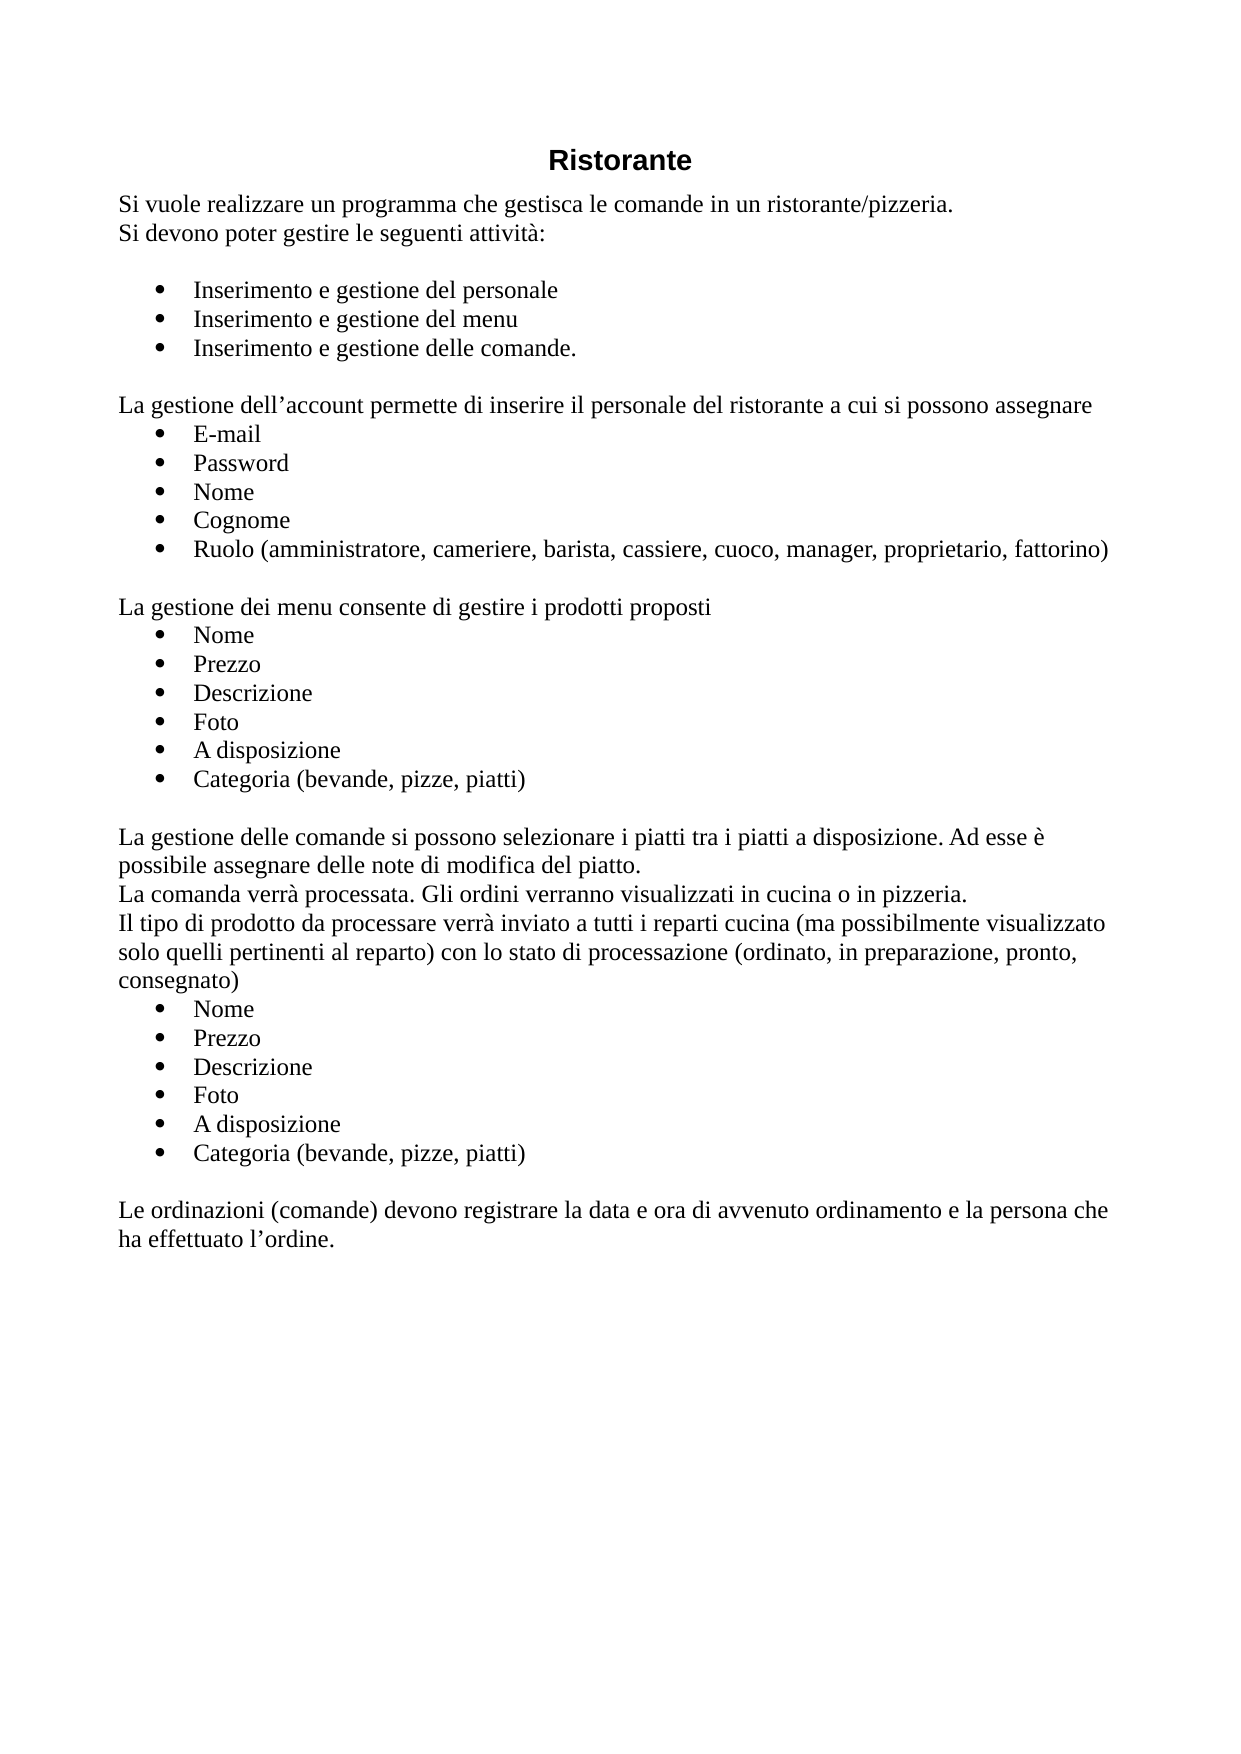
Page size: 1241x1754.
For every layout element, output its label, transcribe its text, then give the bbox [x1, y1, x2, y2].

list Foto [156, 707, 1122, 735]
list Descrizione [156, 1052, 1122, 1080]
list Inserimento e gestione del menu [156, 304, 1122, 333]
list A disposizione [156, 735, 1122, 764]
list Inserimento e gestione delle comande. [156, 333, 1122, 362]
list Categoria (bevande, pizze, piatti) [156, 764, 1122, 793]
text La gestione dei menu consente di gestire i prodotti proposti [118, 592, 1122, 620]
list A disposizione [156, 1109, 1122, 1138]
text Le ordinazioni (comande) devono registrare la data e ora di avvenuto ordinamento e la persona che ha effettuato l’ordine. [118, 1195, 1122, 1253]
list Nome [156, 620, 1122, 649]
text La gestione dell’account permette di inserire il personale del ristorante a cui si possono assegnare [118, 390, 1122, 419]
list Descrizione [156, 678, 1122, 707]
subtitle Ristorante [118, 143, 1122, 177]
list Prezzo [156, 1023, 1122, 1052]
list Foto [156, 1080, 1122, 1109]
text Si vuole realizzare un programma che gestisca le comande in un ristorante/pizzeria. [118, 189, 1122, 218]
text La comanda verrà processata. Gli ordini verranno visualizzati in cucina o in pizzeria. [118, 879, 1122, 908]
list Nome [156, 994, 1122, 1023]
list Ruolo (amministratore, cameriere, barista, cassiere, cuoco, manager, proprietario, fattorino) [156, 534, 1122, 563]
list Nome [156, 477, 1122, 505]
text Il tipo di prodotto da processare verrà inviato a tutti i reparti cucina (ma possibilmente visualizzato solo quelli pertinenti al reparto) con lo stato di processazione (ordinato, in preparazione, pronto, consegnato) [118, 908, 1122, 994]
list Password [156, 448, 1122, 477]
text La gestione delle comande si possono selezionare i piatti tra i piatti a disposizione. Ad esse è possibile assegnare delle note di modifica del piatto. [118, 822, 1122, 879]
text Si devono poter gestire le seguenti attività: [118, 218, 1122, 247]
list Prezzo [156, 649, 1122, 678]
list E-mail [156, 419, 1122, 448]
list Categoria (bevande, pizze, piatti) [156, 1138, 1122, 1167]
list Cognome [156, 505, 1122, 534]
list Inserimento e gestione del personale [156, 275, 1122, 304]
